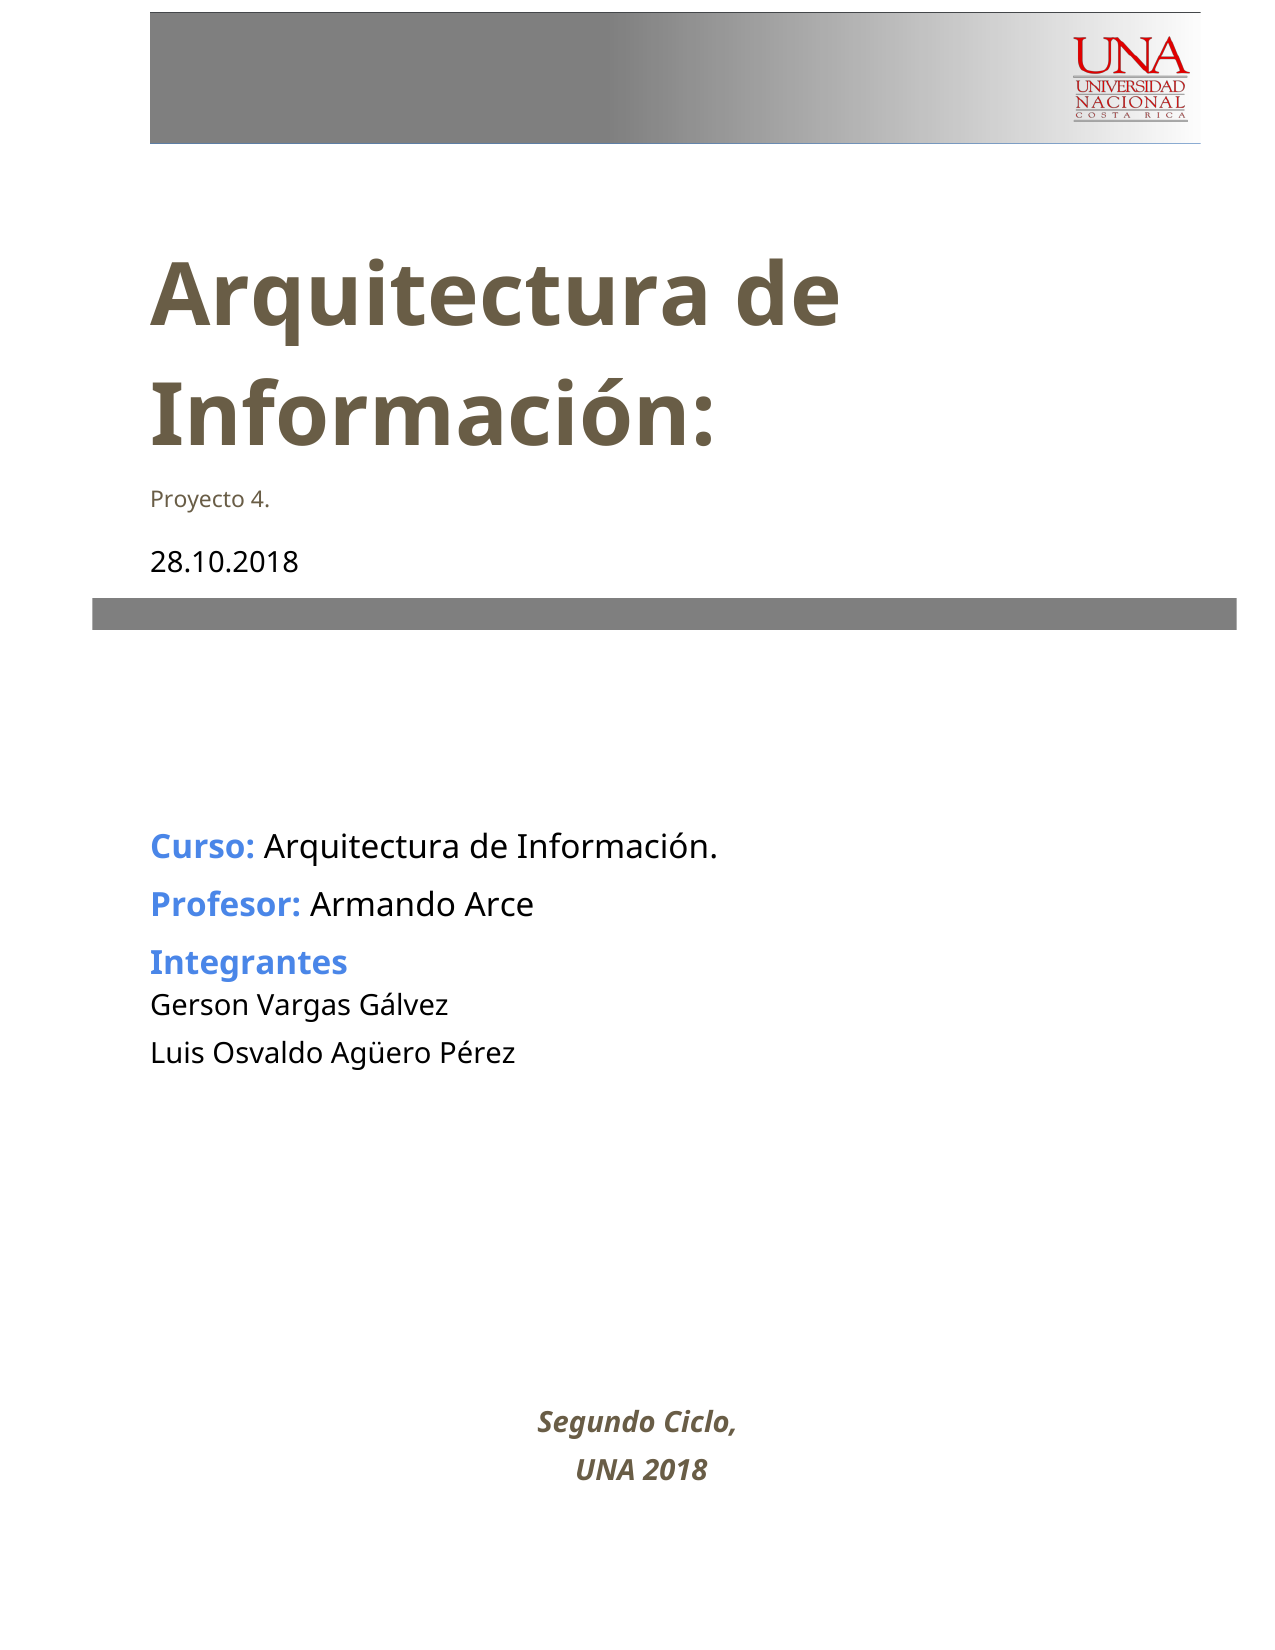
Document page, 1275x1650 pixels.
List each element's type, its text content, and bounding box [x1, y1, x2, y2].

title Arquitectura de Información: [150, 232, 1125, 471]
text Segundo Ciclo, [150, 1401, 1125, 1441]
picture [92, 598, 1237, 630]
text Profesor: Armando Arce [150, 881, 1125, 927]
text Proyecto 4. [150, 483, 1125, 514]
picture [150, 12, 1201, 144]
text Curso: Arquitectura de Información. [150, 823, 1125, 869]
text UNA 2018 [150, 1449, 1125, 1488]
text Integrantes [150, 939, 1125, 984]
text Luis Osvaldo Agüero Pérez [150, 1032, 1125, 1109]
text Gerson Vargas Gálvez [150, 984, 1125, 1024]
subtitle 28.10.2018 [150, 541, 1125, 581]
